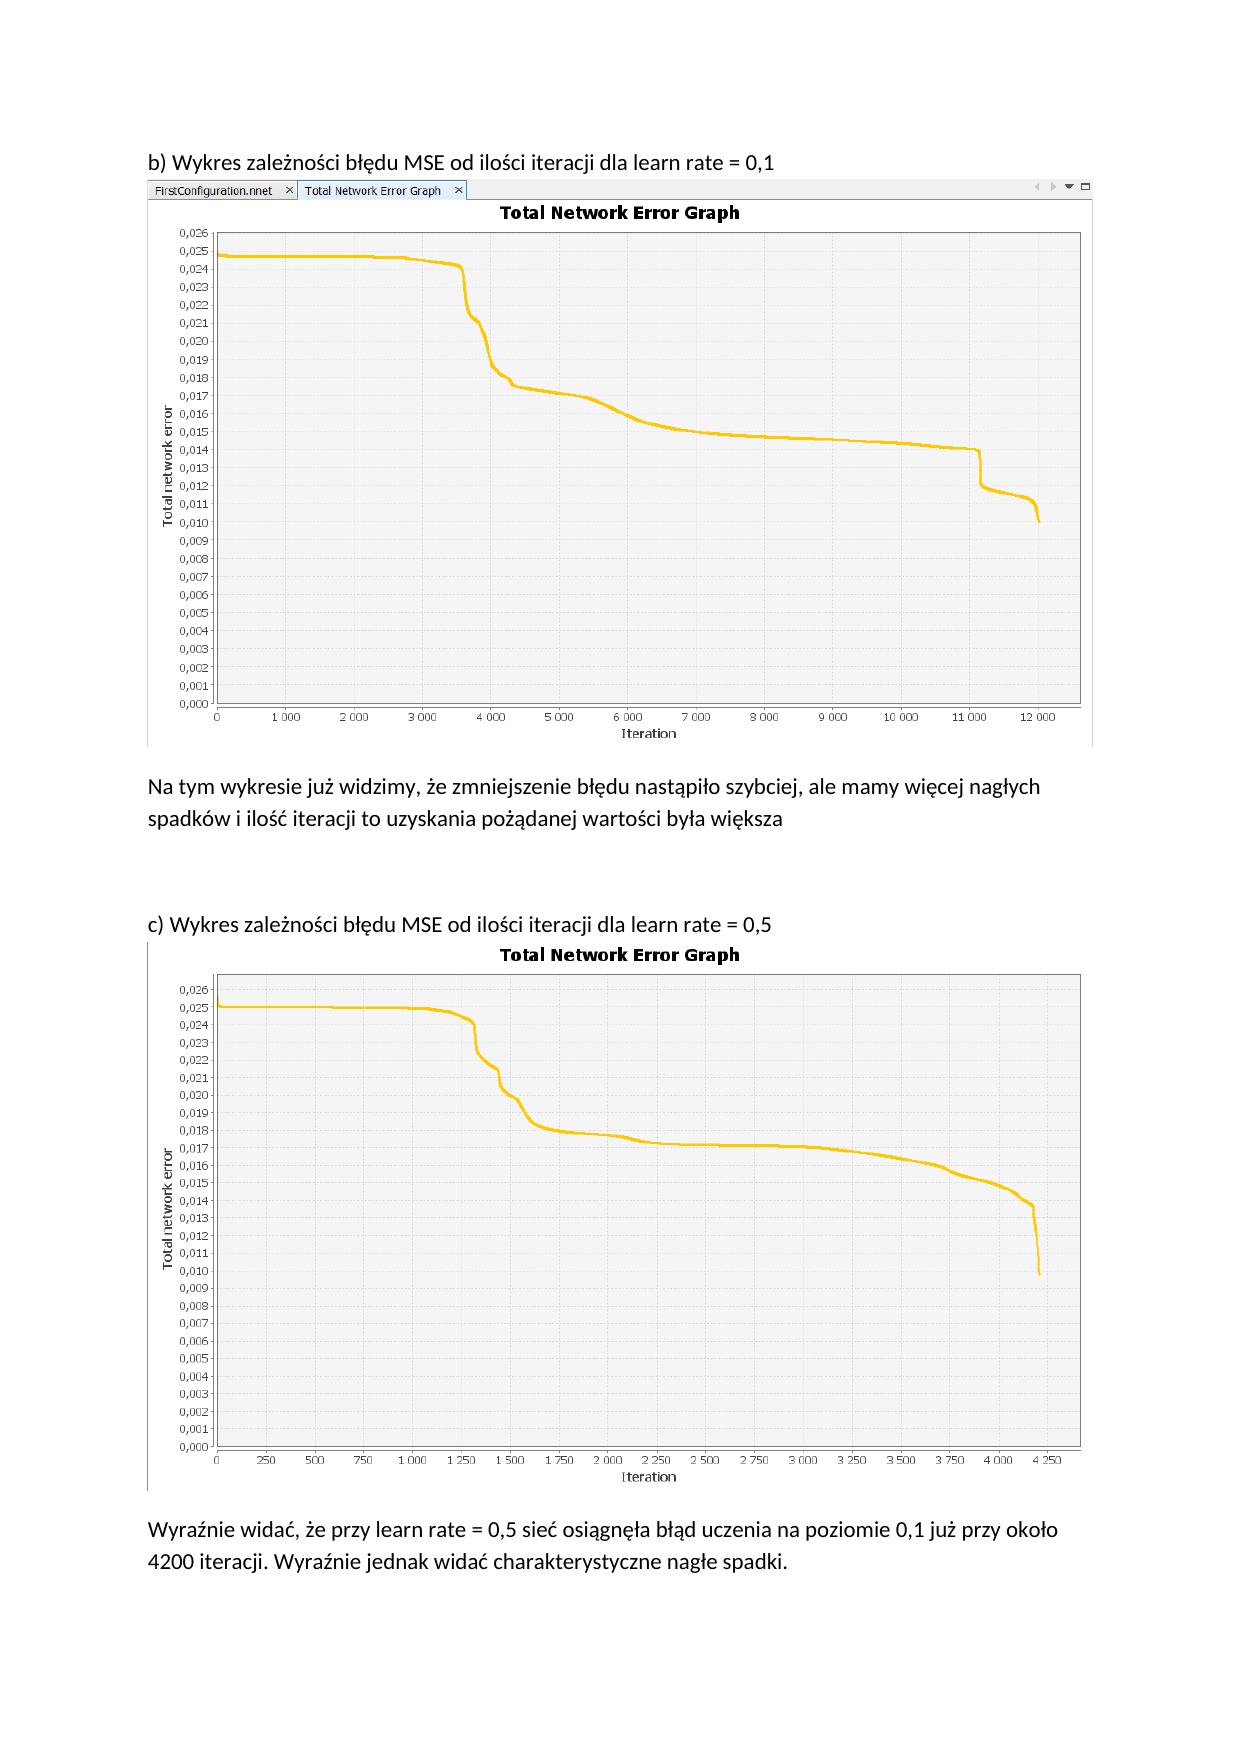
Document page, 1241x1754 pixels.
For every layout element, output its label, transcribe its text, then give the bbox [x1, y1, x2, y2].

text b) Wykres zależności błędu MSE od ilości iteracji dla learn rate = 0,1 [148, 148, 1093, 179]
text Wyraźnie widać, że przy learn rate = 0,5 sieć osiągnęła błąd uczenia na poziomie 0,1 już przy około 4200 iteracji. Wyraźnie jednak widać charakterystyczne nagłe spadki. [148, 1515, 1093, 1576]
text Na tym wykresie już widzimy, że zmniejszenie błędu nastąpiło szybciej, ale mamy więcej nagłych spadków i ilość iteracji to uzyskania pożądanej wartości była większa [148, 772, 1093, 832]
picture [147, 942, 1091, 1491]
picture [147, 179, 1093, 747]
